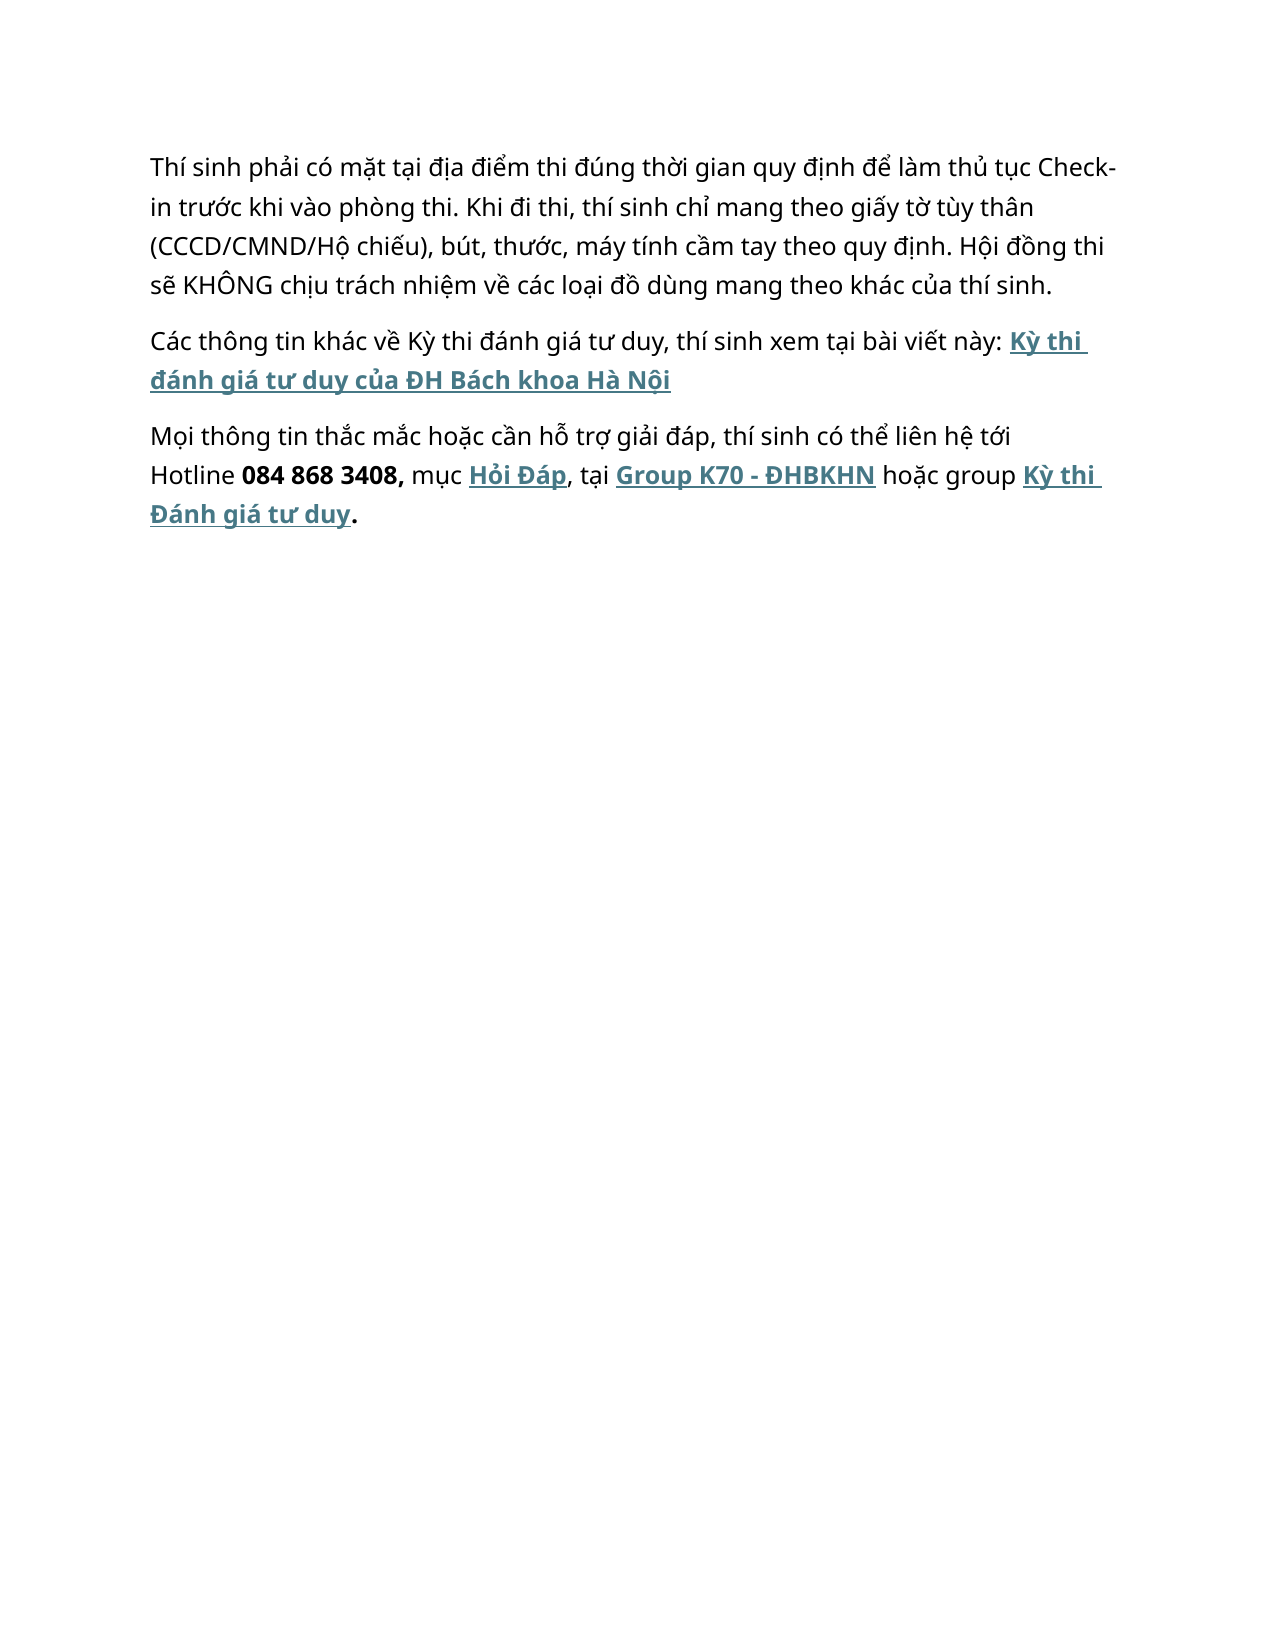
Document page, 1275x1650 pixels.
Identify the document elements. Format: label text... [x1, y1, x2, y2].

text Mọi thông tin thắc mắc hoặc cần hỗ trợ giải đáp, thí sinh có thể liên hệ tới Hotline 084 868 3408, mục Hỏi Đáp, tại Group K70 - ĐHBKHN hoặc group Kỳ thi Đánh giá tư duy. [150, 418, 1125, 531]
text Thí sinh phải có mặt tại địa điểm thi đúng thời gian quy định để làm thủ tục Check-in trước khi vào phòng thi. Khi đi thi, thí sinh chỉ mang theo giấy tờ tùy thân (CCCD/CMND/Hộ chiếu), bút, thước, máy tính cầm tay theo quy định. Hội đồng thi sẽ KHÔNG chịu trách nhiệm về các loại đồ dùng mang theo khác của thí sinh. [150, 150, 1125, 302]
text Các thông tin khác về Kỳ thi đánh giá tư duy, thí sinh xem tại bài viết này: Kỳ thi đánh giá tư duy của ĐH Bách khoa Hà Nội [150, 323, 1125, 397]
